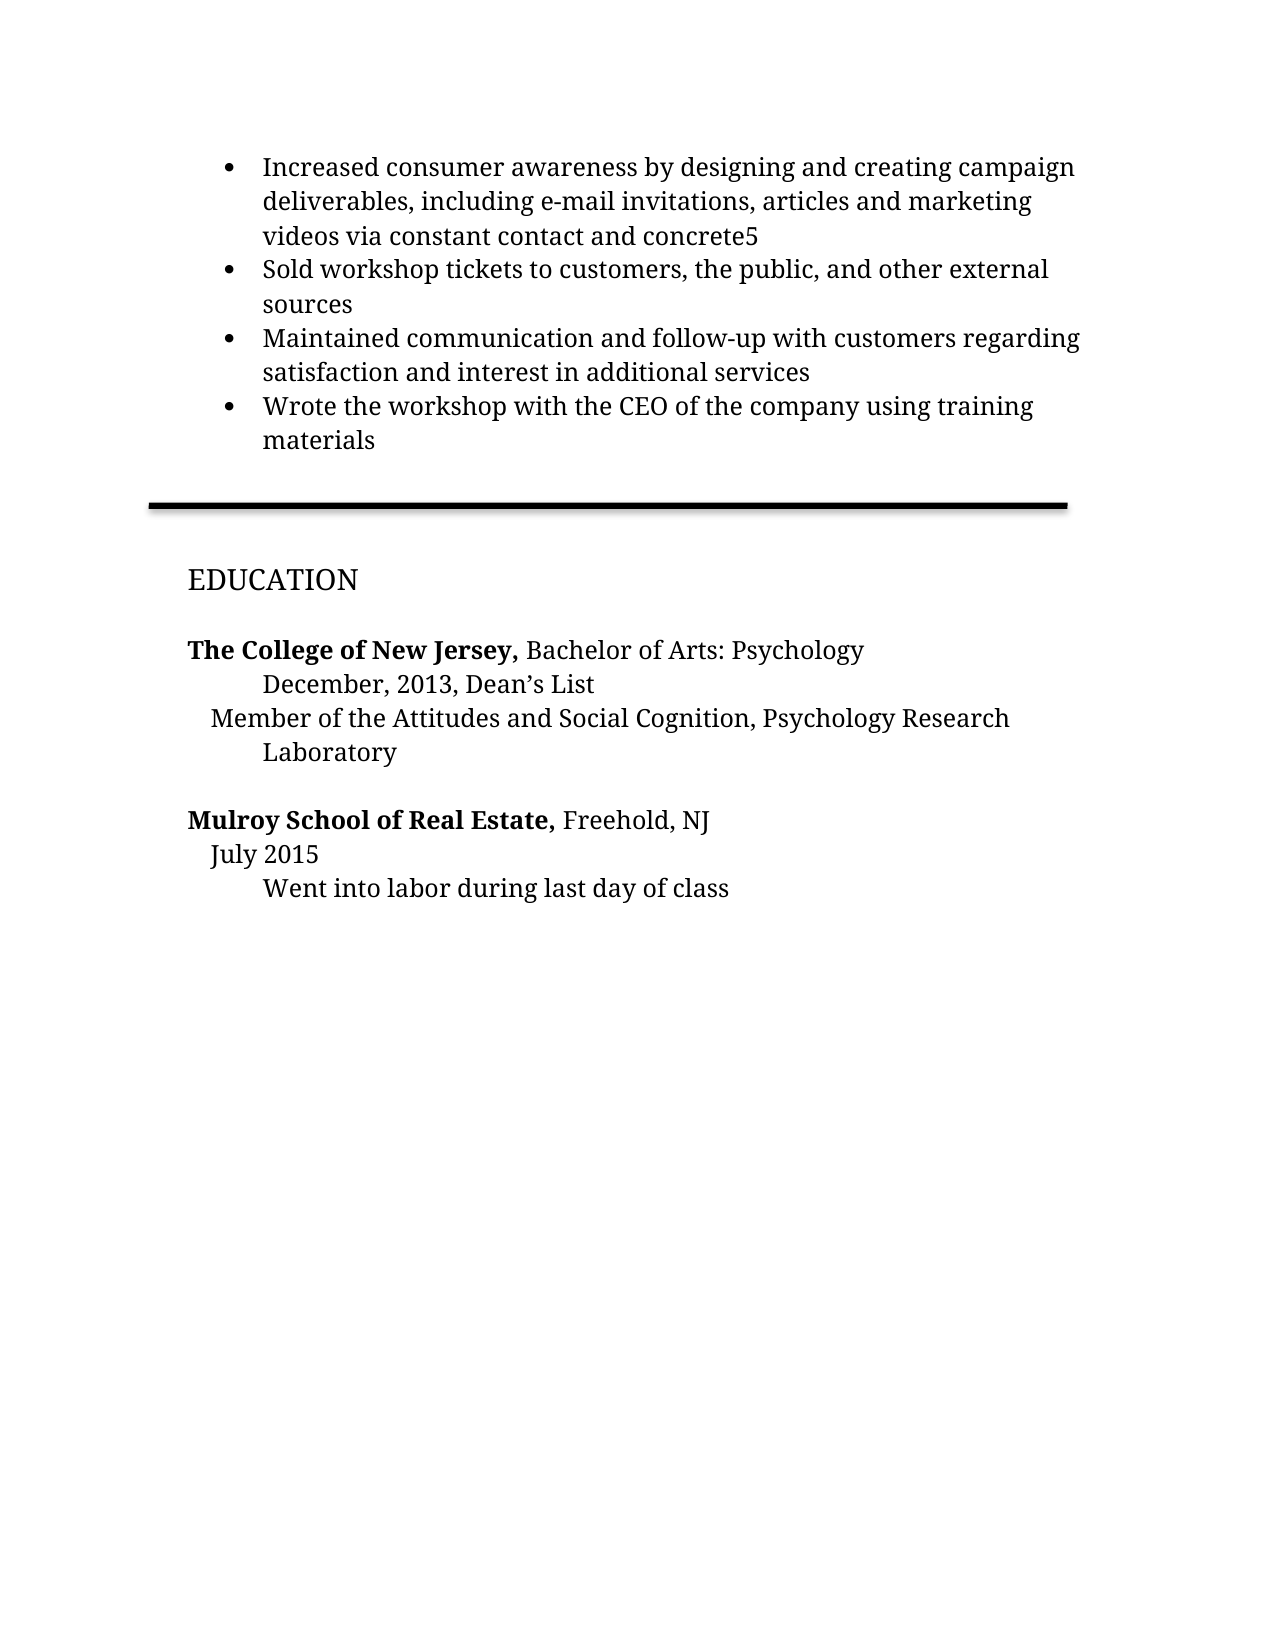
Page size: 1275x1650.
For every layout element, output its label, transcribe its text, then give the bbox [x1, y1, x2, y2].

list Increased consumer awareness by designing and creating campaign deliverables, including e-mail invitations, articles and marketing videos via constant contact and concrete5 [225, 150, 1087, 252]
list Maintained communication and follow-up with customers regarding satisfaction and interest in additional services [225, 320, 1087, 388]
text Went into labor during last day of class [187, 871, 1087, 905]
text July 2015 [187, 837, 1087, 871]
list Wrote the workshop with the CEO of the company using training materials [225, 388, 1087, 457]
text Mulroy School of Real Estate, Freehold, NJ [187, 803, 1087, 837]
text EDUCATION [187, 559, 1087, 598]
list Sold workshop tickets to customers, the public, and other external sources [225, 252, 1087, 320]
list Member of the Attitudes and Social Cognition, Psychology Research Laboratory [187, 701, 1087, 769]
text The College of New Jersey, Bachelor of Arts: Psychology December, 2013, Dean’s List [187, 632, 1087, 701]
